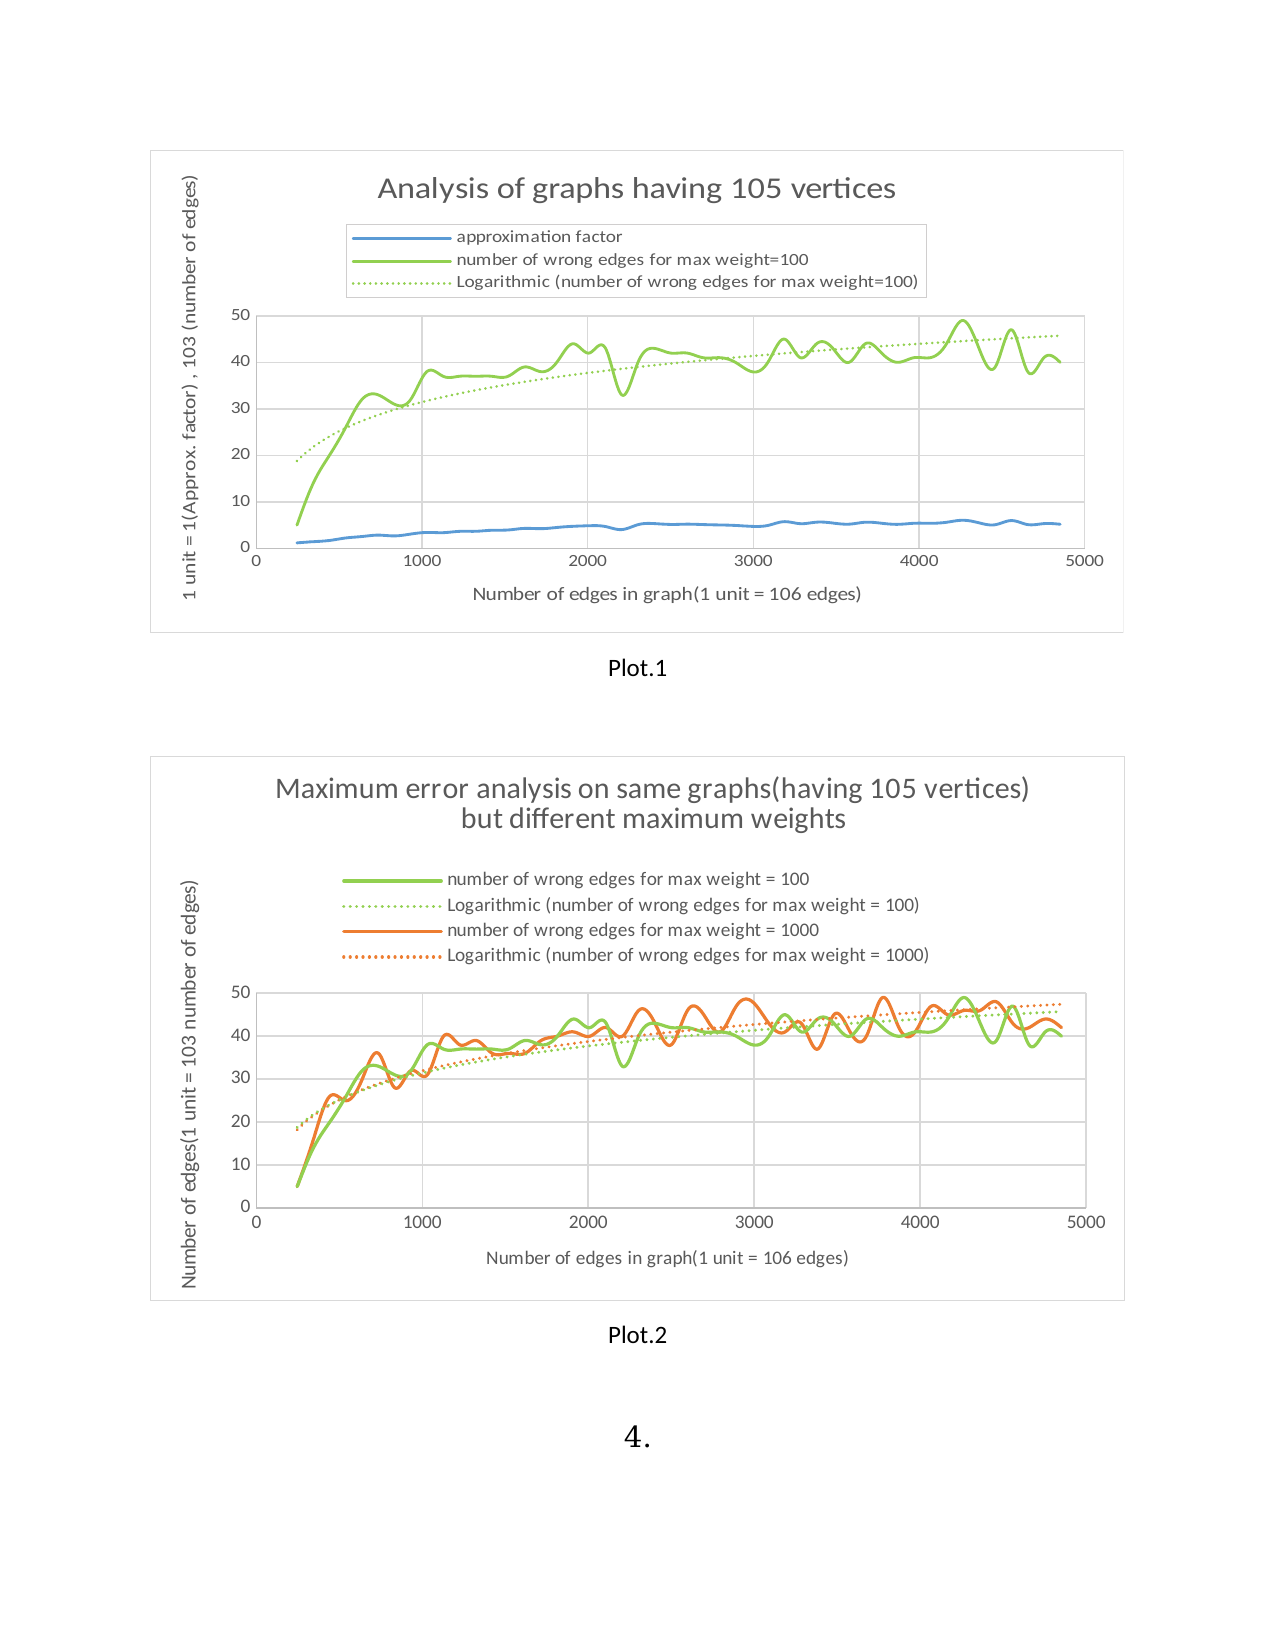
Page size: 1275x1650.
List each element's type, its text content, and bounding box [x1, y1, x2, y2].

text 4. [150, 1418, 1125, 1453]
text Plot.2 [150, 1319, 1125, 1350]
text Plot.1 [150, 652, 1125, 682]
